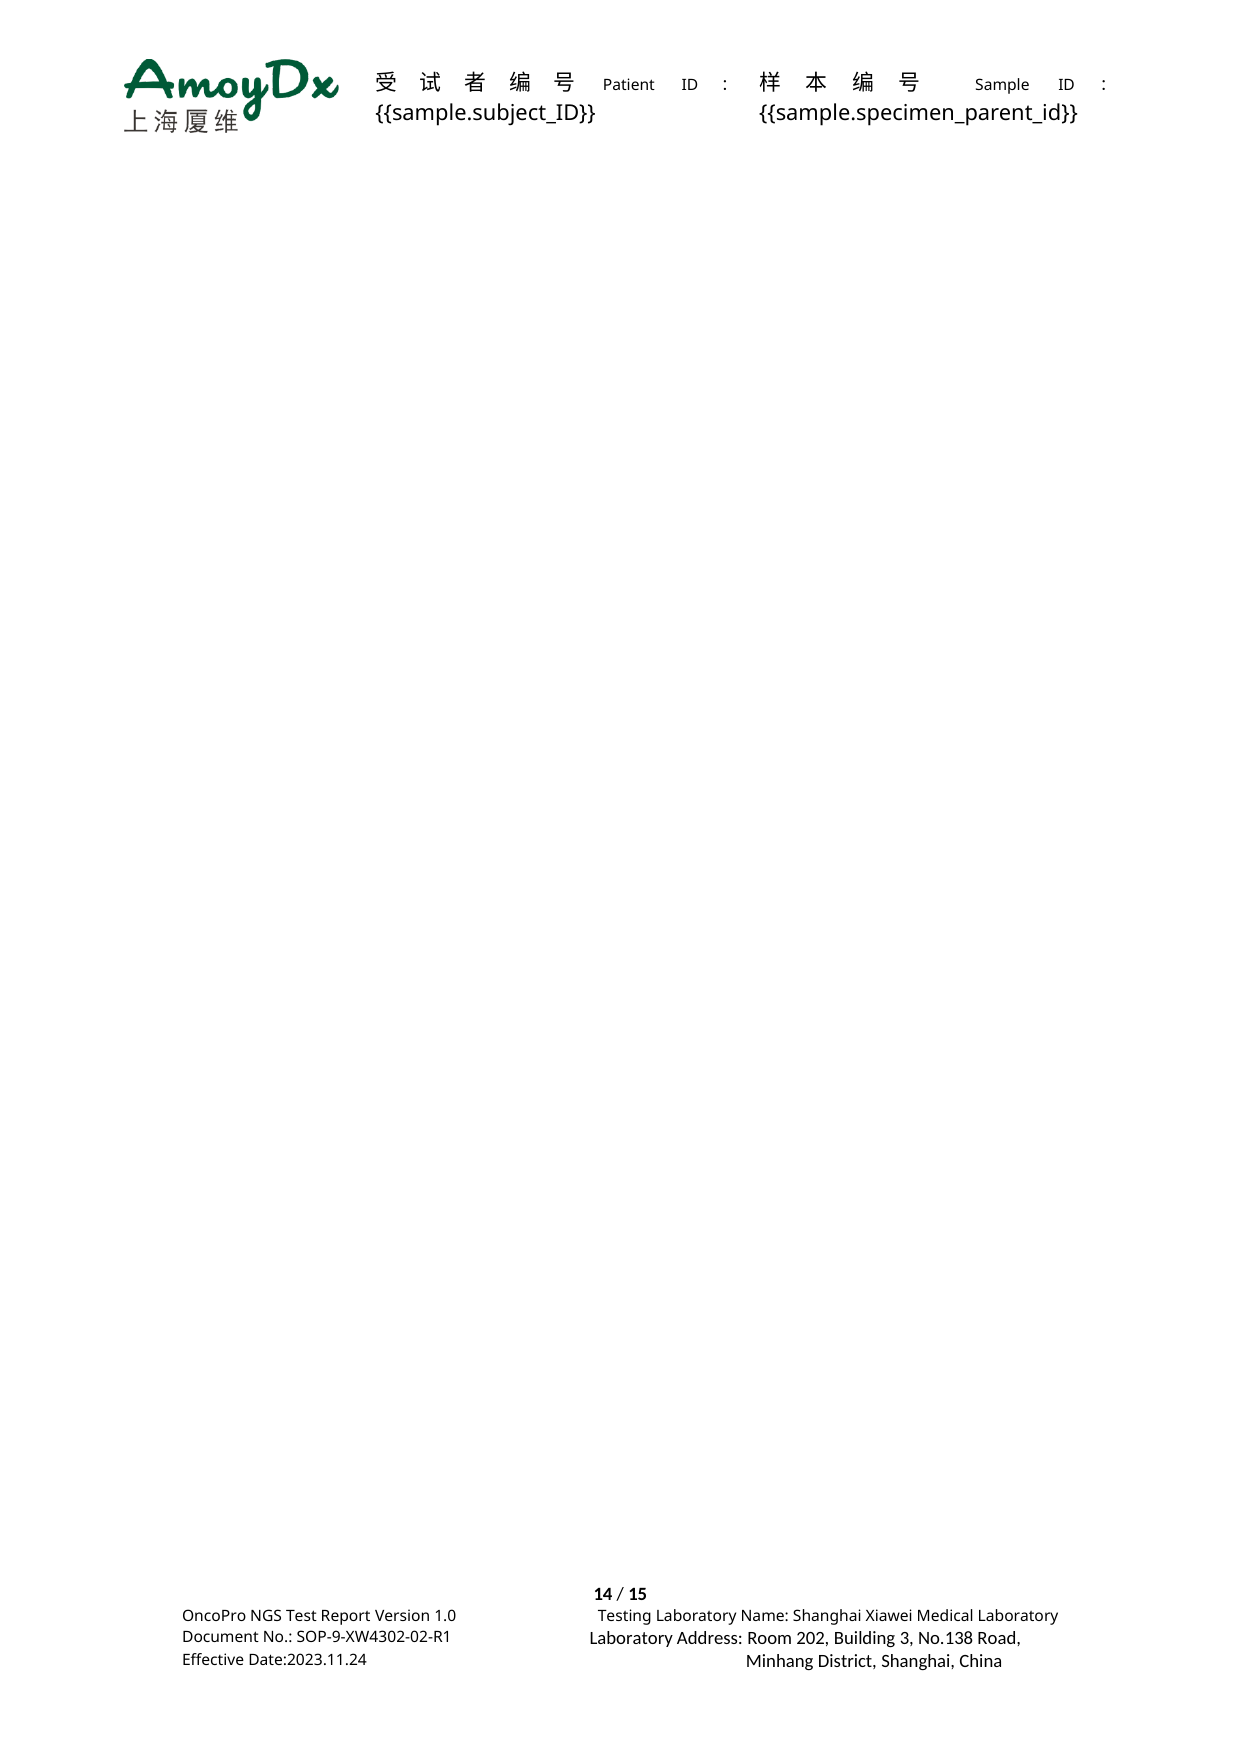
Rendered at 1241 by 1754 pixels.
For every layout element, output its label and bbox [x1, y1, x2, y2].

picture [124, 59, 339, 133]
